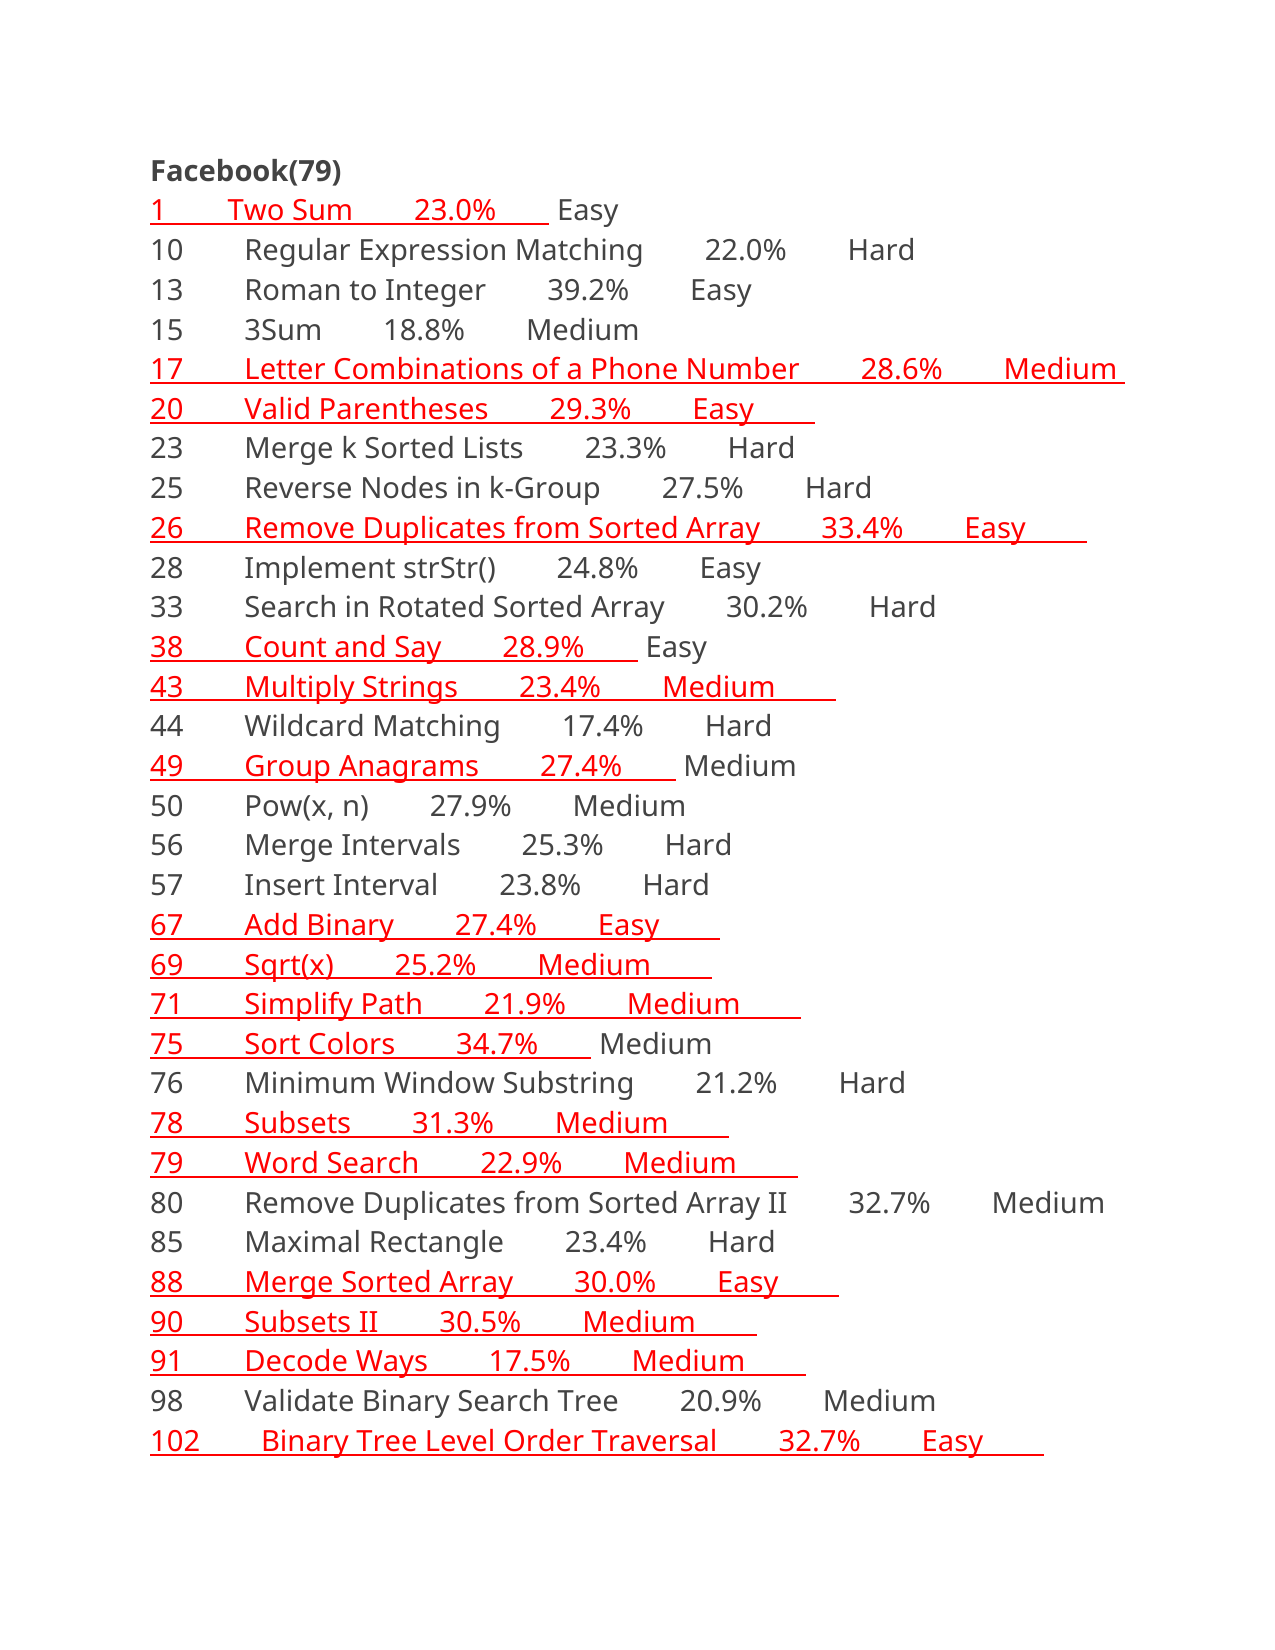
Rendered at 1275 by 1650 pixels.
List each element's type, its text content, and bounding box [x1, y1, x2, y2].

text 25 Reverse Nodes in k-Group 27.5% Hard [150, 467, 1125, 507]
text 75 Sort Colors 34.7% Medium [150, 1023, 1125, 1063]
text 43 Multiply Strings 23.4% Medium [150, 666, 1125, 706]
text 67 Add Binary 27.4% Easy [150, 904, 1125, 944]
text 1 Two Sum 23.0% Easy [150, 190, 1125, 229]
text 102 Binary Tree Level Order Traversal 32.7% Easy [150, 1420, 1125, 1460]
text 57 Insert Interval 23.8% Hard [150, 864, 1125, 904]
text 17 Letter Combinations of a Phone Number 28.6% Medium [150, 348, 1125, 382]
text 76 Minimum Window Substring 21.2% Hard [150, 1063, 1125, 1102]
text 20 Valid Parentheses 29.3% Easy [150, 388, 1125, 428]
text 90 Subsets II 30.5% Medium [150, 1301, 1125, 1341]
text 38 Count and Say 28.9% Easy [150, 626, 1125, 666]
text Facebook(79) [150, 150, 1125, 190]
text 50 Pow(x, n) 27.9% Medium [150, 785, 1125, 825]
text 13 Roman to Integer 39.2% Easy [150, 269, 1125, 309]
text 79 Word Search 22.9% Medium [150, 1142, 1125, 1182]
text 69 Sqrt(x) 25.2% Medium [150, 944, 1125, 983]
text 91 Decode Ways 17.5% Medium [150, 1341, 1125, 1380]
text 44 Wildcard Matching 17.4% Hard [150, 706, 1125, 745]
text 98 Validate Binary Search Tree 20.9% Medium [150, 1380, 1125, 1420]
text 15 3Sum 18.8% Medium [150, 309, 1125, 348]
text 80 Remove Duplicates from Sorted Array II 32.7% Medium [150, 1182, 1125, 1222]
text 28 Implement strStr() 24.8% Easy [150, 547, 1125, 587]
text 10 Regular Expression Matching 22.0% Hard [150, 229, 1125, 269]
text 33 Search in Rotated Sorted Array 30.2% Hard [150, 587, 1125, 626]
text 85 Maximal Rectangle 23.4% Hard [150, 1222, 1125, 1261]
text 88 Merge Sorted Array 30.0% Easy [150, 1261, 1125, 1301]
text 49 Group Anagrams 27.4% Medium [150, 745, 1125, 785]
text 71 Simplify Path 21.9% Medium [150, 983, 1125, 1023]
text 23 Merge k Sorted Lists 23.3% Hard [150, 428, 1125, 467]
text 56 Merge Intervals 25.3% Hard [150, 825, 1125, 864]
text 26 Remove Duplicates from Sorted Array 33.4% Easy [150, 507, 1125, 547]
text 78 Subsets 31.3% Medium [150, 1102, 1125, 1142]
